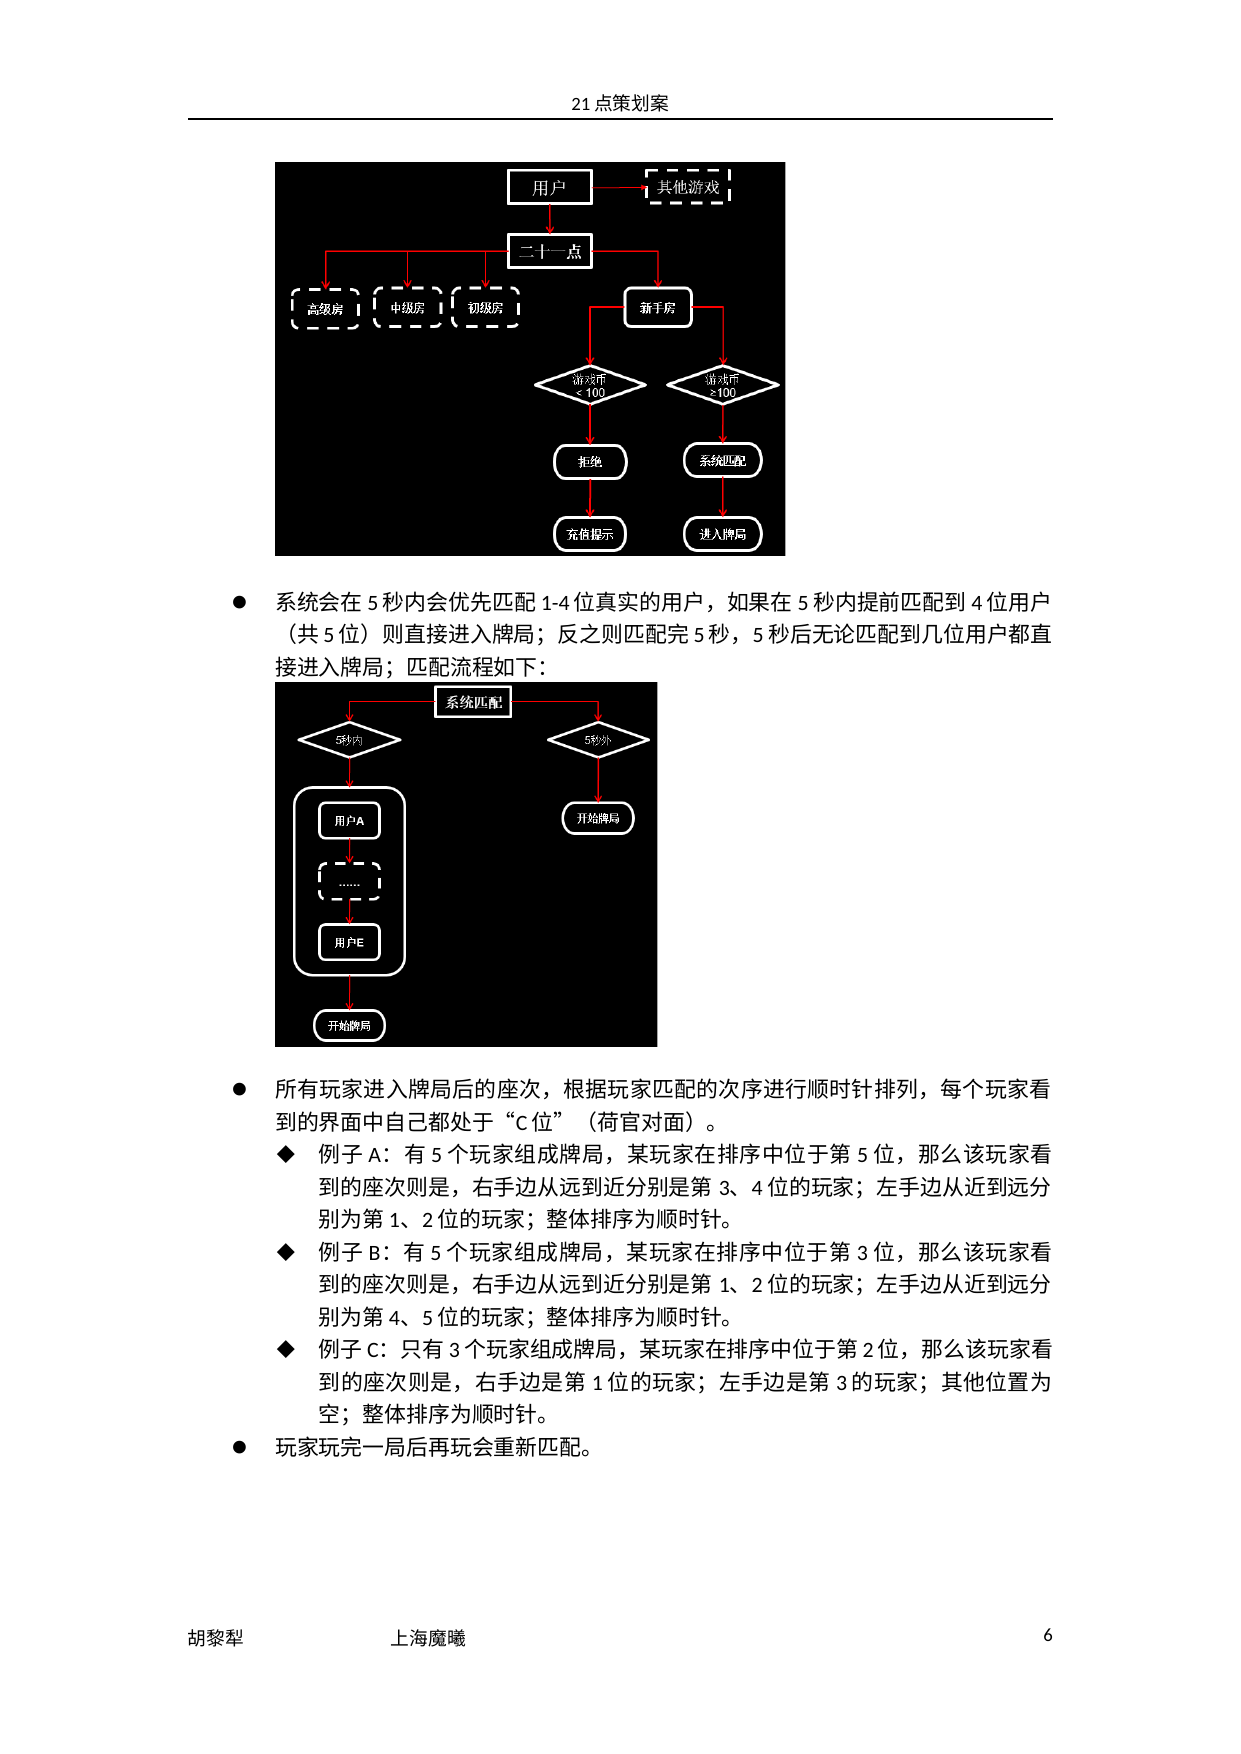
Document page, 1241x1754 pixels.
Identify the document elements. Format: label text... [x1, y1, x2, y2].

list 玩家玩完一局后再玩会重新匹配。 [231, 1429, 1053, 1462]
list 例子A：有5个玩家组成牌局，某玩家在排序中位于第5位，那么该玩家看到的座次则是，右手边从远到近分别是第3、4位的玩家；左手边从近到远分别为第1、2位的玩家；整体排序为顺时针。 [275, 1137, 1053, 1234]
list 例子C：只有3个玩家组成牌局，某玩家在排序中位于第2位，那么该玩家看到的座次则是，右手边是第1位的玩家；左手边是第3的玩家；其他位置为空；整体排序为顺时针。 [275, 1332, 1053, 1429]
picture [275, 682, 658, 1047]
picture [275, 162, 786, 556]
list 例子B：有5个玩家组成牌局，某玩家在排序中位于第3位，那么该玩家看到的座次则是，右手边从远到近分别是第1、2位的玩家；左手边从近到远分别为第4、5位的玩家；整体排序为顺时针。 [275, 1234, 1053, 1332]
list 所有玩家进入牌局后的座次，根据玩家匹配的次序进行顺时针排列，每个玩家看到的界面中自己都处于“C位”（荷官对面）。 [231, 1072, 1053, 1137]
list 系统会在5秒内会优先匹配1-4位真实的用户，如果在5秒内提前匹配到4位用户（共5位）则直接进入牌局；反之则匹配完5秒，5秒后无论匹配到几位用户都直接进入牌局；匹配流程如下： [231, 584, 1053, 682]
